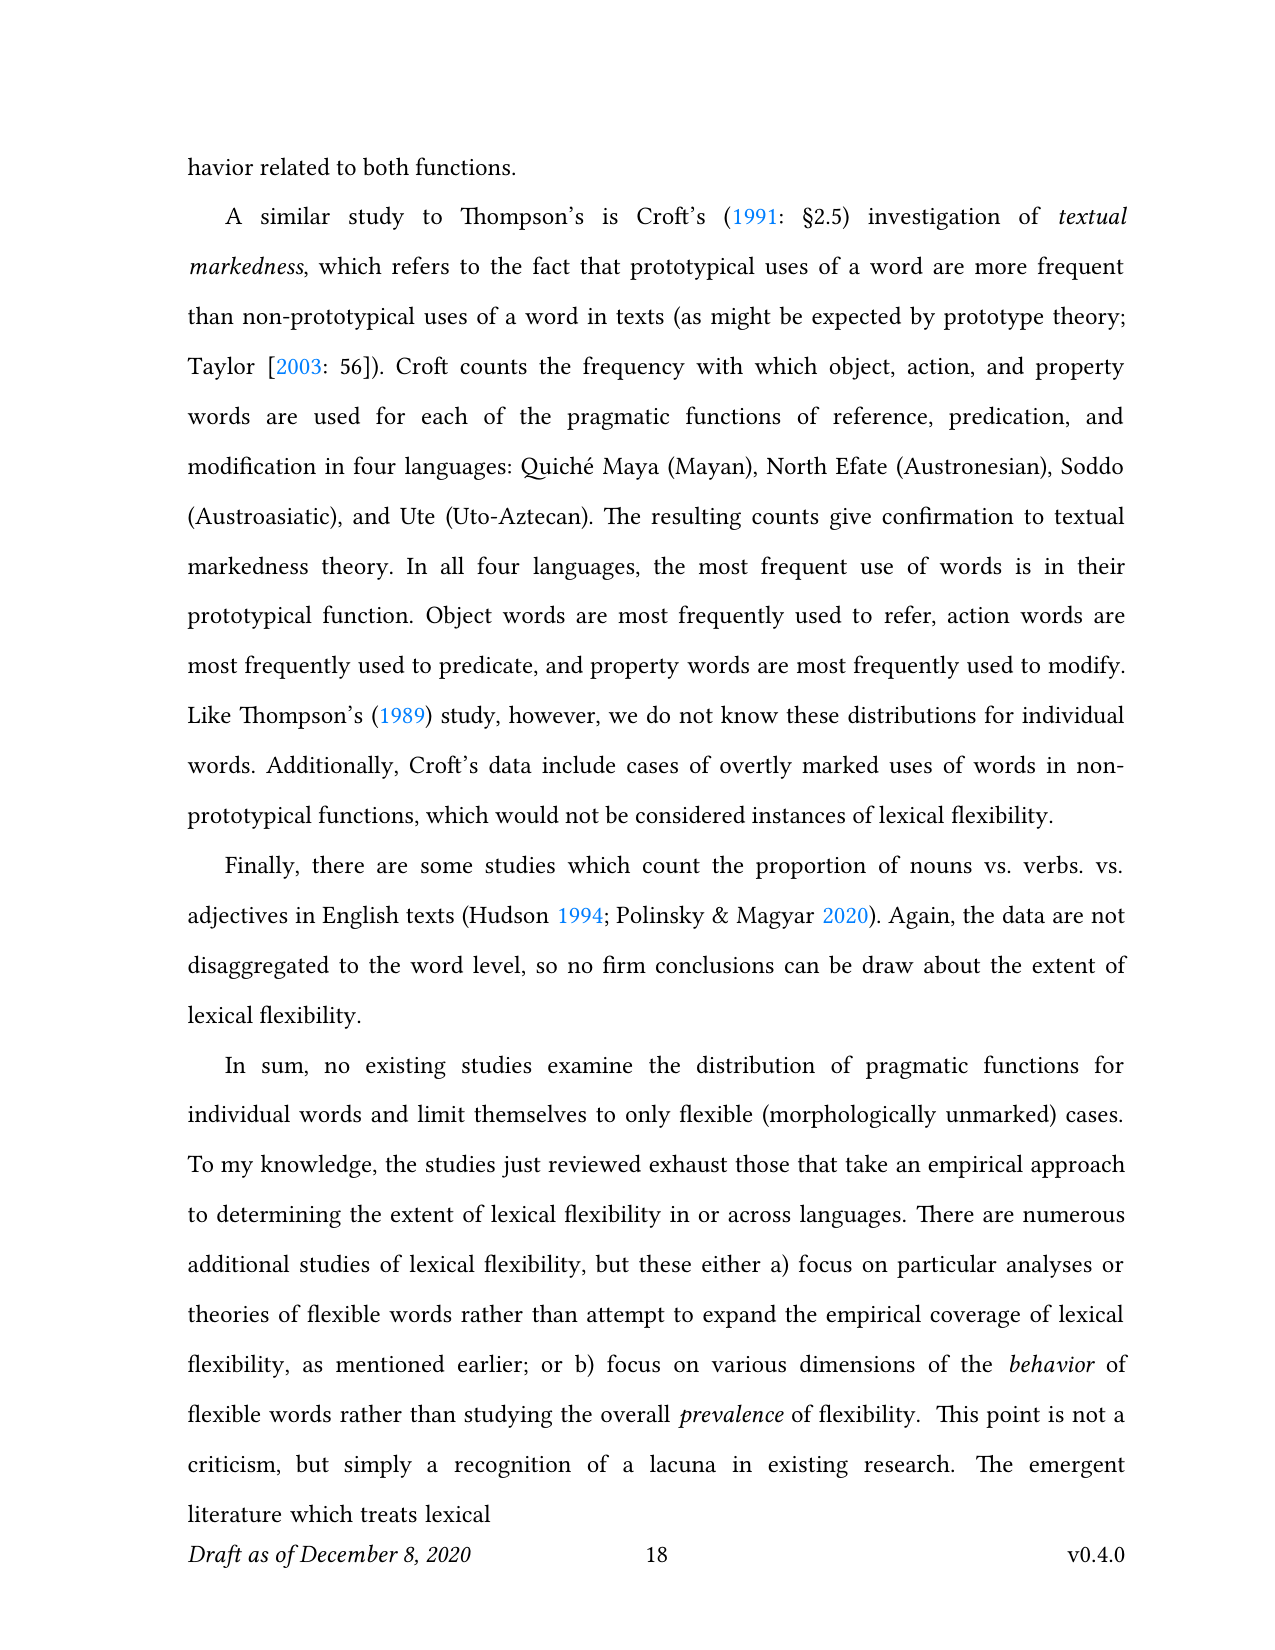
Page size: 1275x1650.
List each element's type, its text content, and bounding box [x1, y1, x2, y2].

text Finally, there are some studies which count the proportion of nouns vs. verbs. vs. adjectives in English texts (Hudson 1994; Polinsky & Magyar 2020). Again, the data are not disaggregated to the word level, so no firm conclusions can be draw about the extent of lexical flexibility. [187, 851, 1126, 1029]
text havior related to both functions. [187, 152, 1185, 181]
text A similar study to Thompson’s is Croft’s (1991: §2.5) investigation of textual markedness, which refers to the fact that prototypical uses of a word are more frequent than non-prototypical uses of a word in texts (as might be expected by prototype theory; Taylor [2003: 56]). Croft counts the frequency with which object, action, and property words are used for each of the pragmatic functions of reference, predication, and modification in four languages: Quiché Maya (Mayan), North Efate (Austronesian), Soddo (Austroasiatic), and Ute (Uto-Aztecan). The resulting counts give confirmation to textual markedness theory. In all four languages, the most frequent use of words is in their prototypical function. Object words are most frequently used to refer, action words are most frequently used to predicate, and property words are most frequently used to modify. Like Thompson’s (1989) study, however, we do not know these distributions for individual words. Additionally, Croft’s data include cases of overtly marked uses of words in non-prototypical functions, which would not be considered instances of lexical flexibility. [187, 202, 1126, 830]
text In sum, no existing studies examine the distribution of pragmatic functions for individual words and limit themselves to only flexible (morphologically unmarked) cases. To my knowledge, the studies just reviewed exhaust those that take an empirical approach to determining the extent of lexical flexibility in or across languages. There are numerous additional studies of lexical flexibility, but these either a) focus on particular analyses or theories of flexible words rather than attempt to expand the empirical coverage of lexical flexibility, as mentioned earlier; or b) focus on various dimensions of the behavior of flexible words rather than studying the overall prevalence of flexibility. This point is not a criticism, but simply a recognition of a lacuna in existing research. The emergent literature which treats lexical [187, 1051, 1126, 1528]
